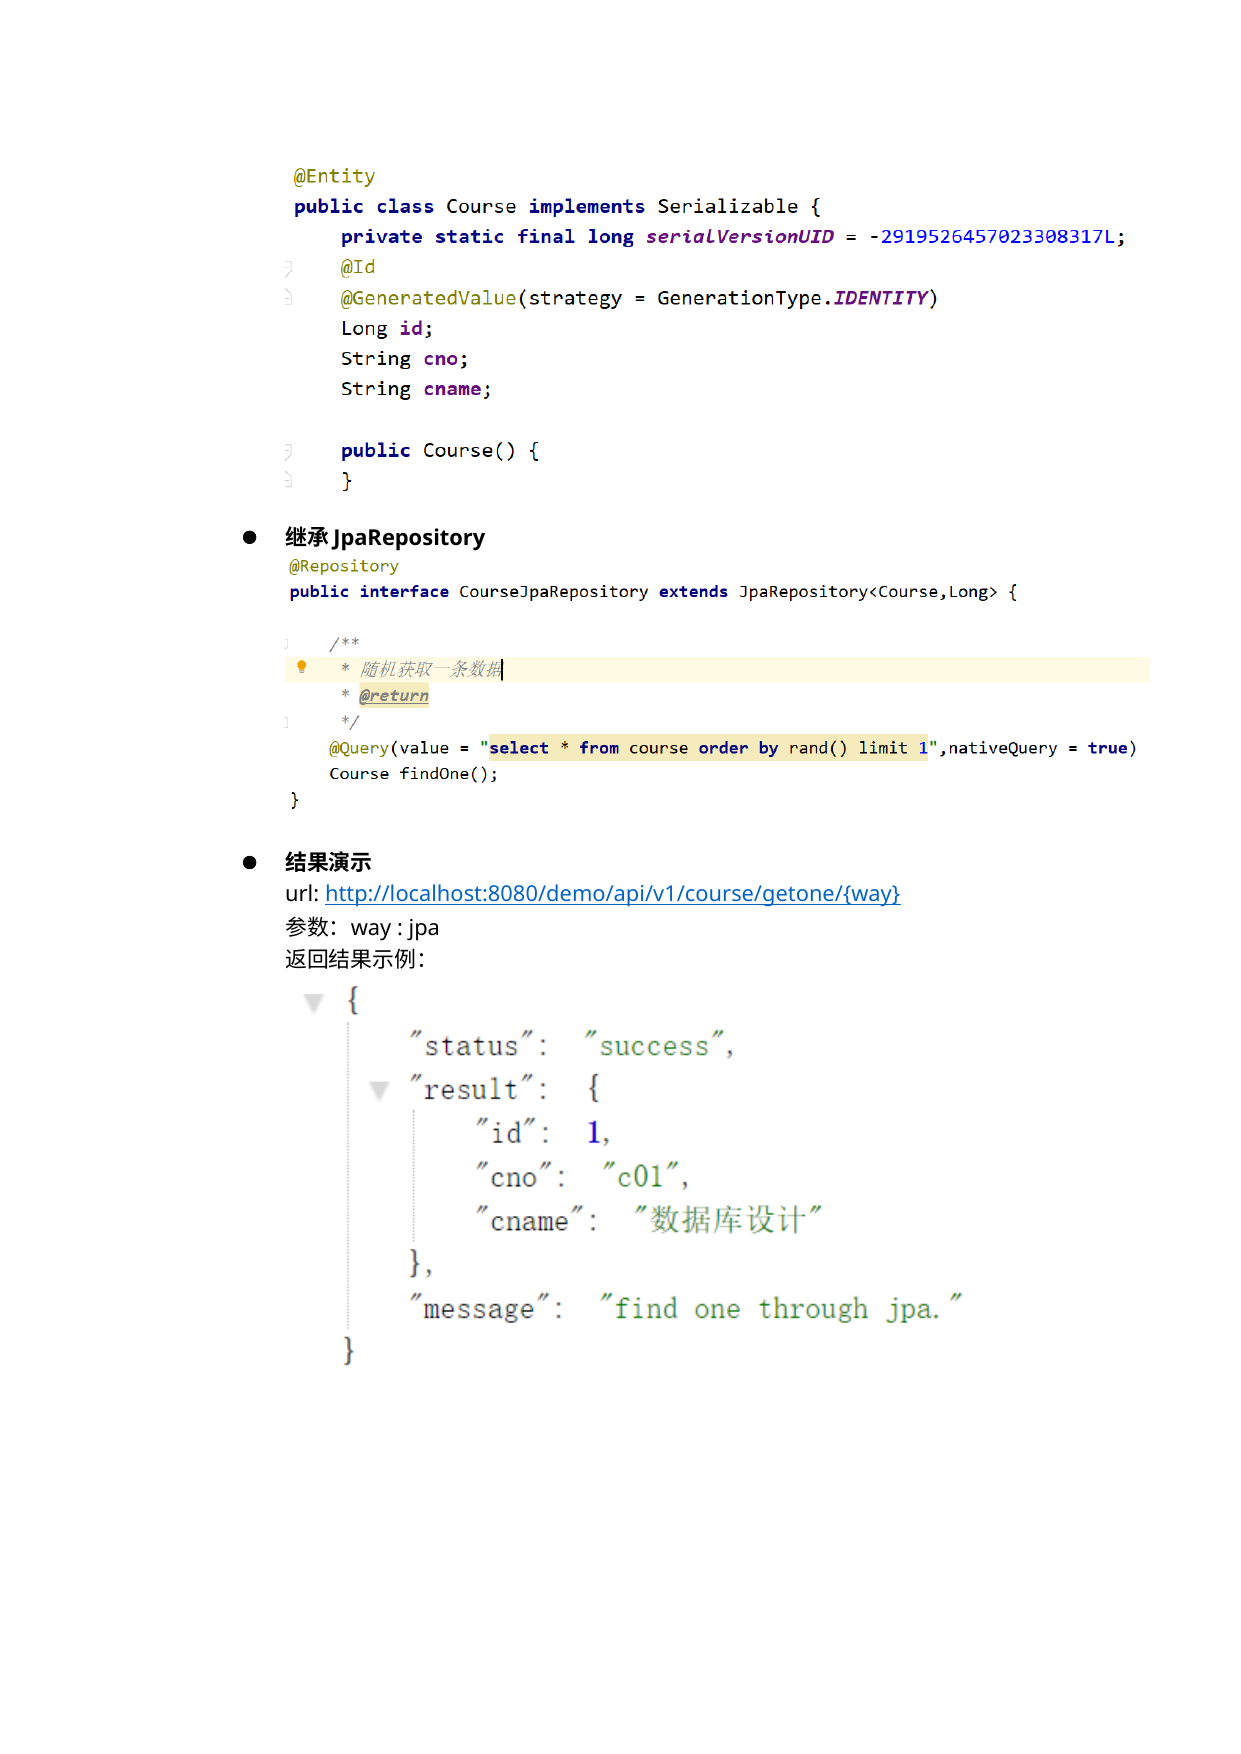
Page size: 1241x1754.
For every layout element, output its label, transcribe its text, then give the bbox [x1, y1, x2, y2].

list 继承JpaRepository [241, 519, 1053, 552]
list 参数：way : jpa [285, 909, 1053, 942]
picture [285, 162, 1151, 517]
list url: http://localhost:8080/demo/api/v1/course/getone/{way} [285, 877, 1053, 909]
picture [285, 552, 1151, 827]
list 结果演示 [241, 844, 1053, 877]
picture [285, 974, 1148, 1431]
list 返回结果示例： [285, 942, 1053, 974]
